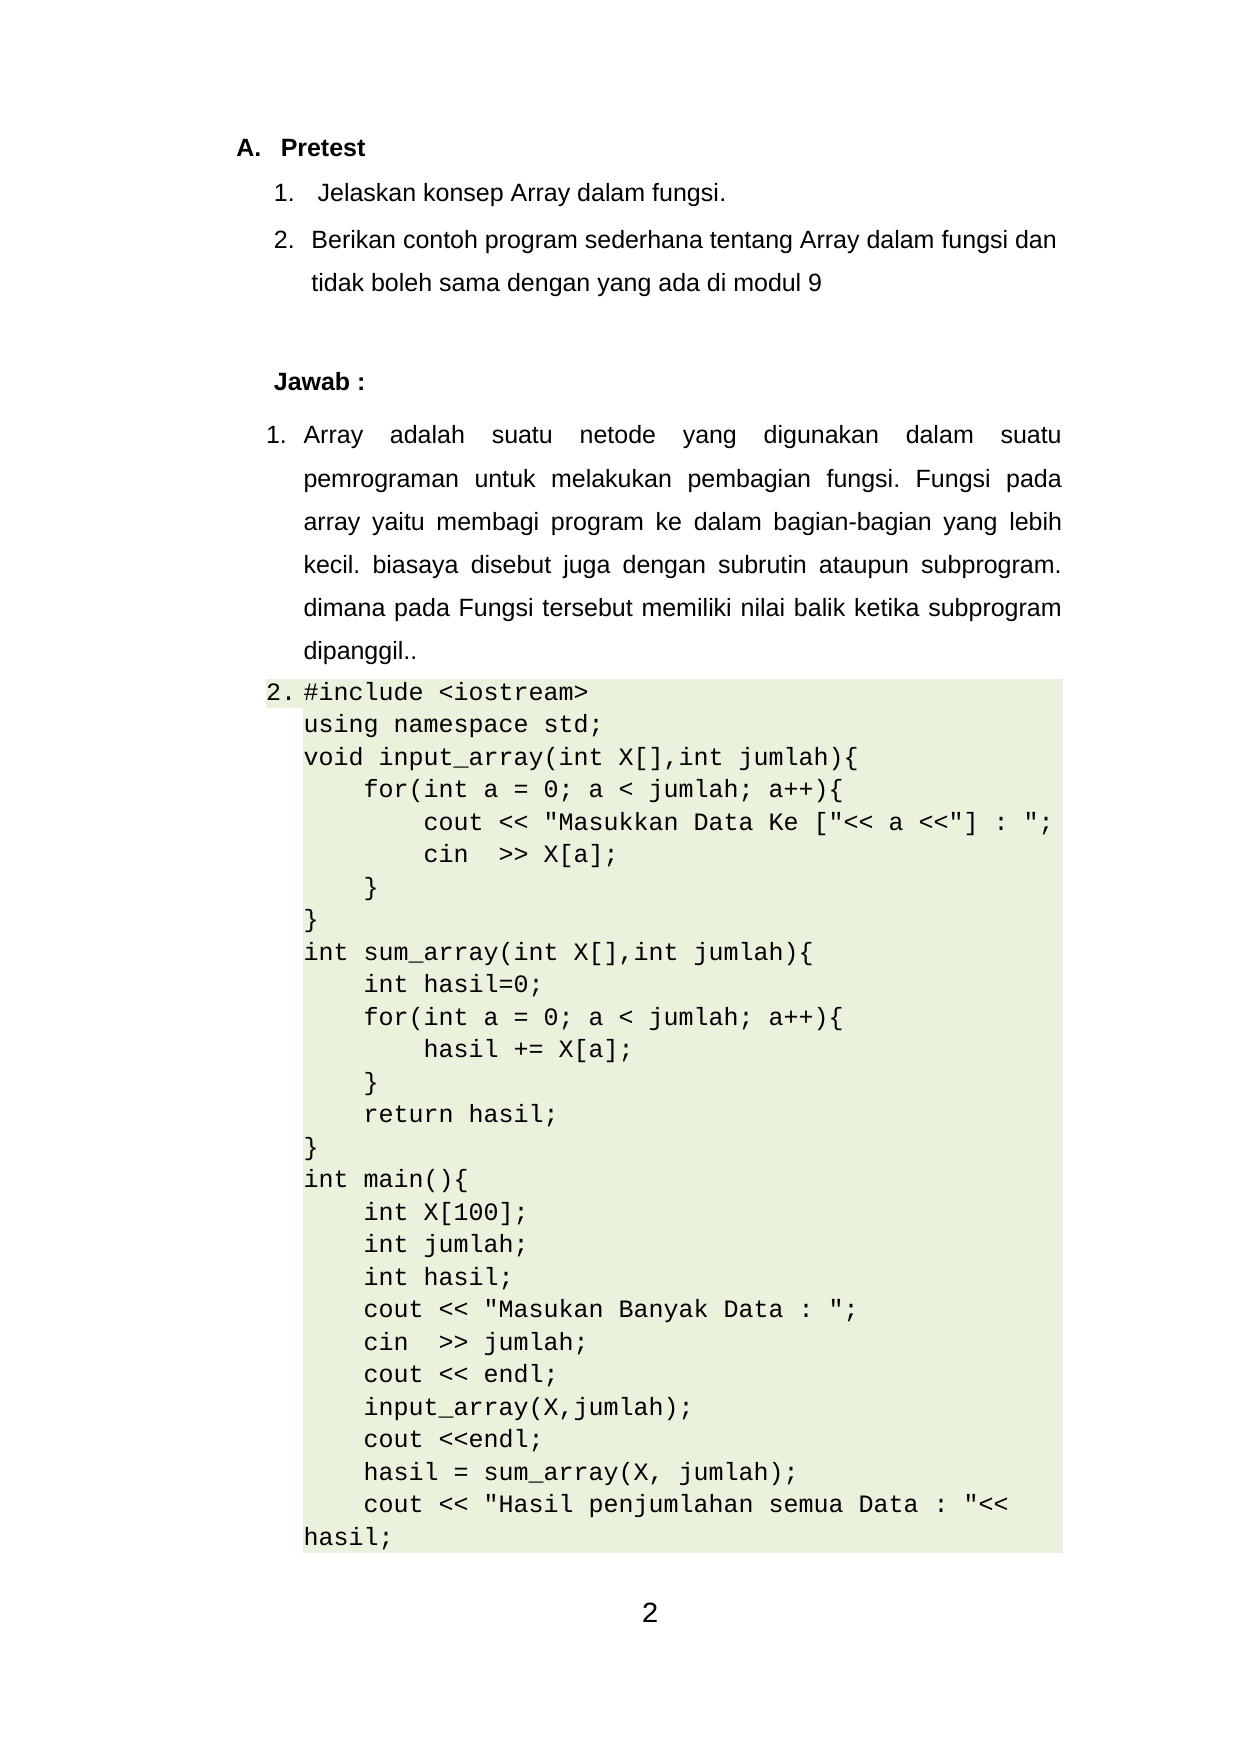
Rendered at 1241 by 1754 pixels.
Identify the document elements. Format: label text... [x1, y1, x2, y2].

list int jumlah; [303, 1232, 1063, 1260]
list return hasil; [303, 1102, 1063, 1130]
list cin >> jumlah; [303, 1329, 1063, 1358]
list Berikan contoh program sederhana tentang Array dalam fungsi dan tidak boleh sama dengan yang ada di modul 9 [274, 225, 1063, 297]
list cin >> X[a]; [303, 842, 1063, 870]
list int hasil=0; [303, 972, 1063, 1000]
list } [303, 907, 1063, 935]
list int sum_array(int X[],int jumlah){ [303, 939, 1063, 968]
list cout << "Hasil penjumlahan semua Data : "<< hasil; [303, 1492, 1063, 1553]
list hasil = sum_array(X, jumlah); [303, 1459, 1063, 1488]
list Array adalah suatu netode yang digunakan dalam suatu pemrograman untuk melakukan pembagian fungsi. Fungsi pada array yaitu membagi program ke dalam bagian-bagian yang lebih kecil. biasaya disebut juga dengan subrutin ataupun subprogram. dimana pada Fungsi tersebut memiliki nilai balik ketika subprogram dipanggil.. [266, 421, 1063, 665]
list input_array(X,jumlah); [303, 1394, 1063, 1423]
list int main(){ [303, 1167, 1063, 1195]
list } [303, 874, 1063, 903]
list Pretest [236, 133, 1063, 162]
list void input_array(int X[],int jumlah){ [303, 744, 1063, 773]
list Jelaskan konsep Array dalam fungsi. [317, 176, 1063, 209]
list hasil += X[a]; [303, 1037, 1063, 1065]
text Jawab : [274, 367, 1063, 396]
list cout <<endl; [303, 1427, 1063, 1455]
list int hasil; [303, 1264, 1063, 1293]
list using namespace std; [303, 712, 1063, 740]
list int X[100]; [303, 1199, 1063, 1228]
list cout << endl; [303, 1362, 1063, 1390]
list cout << "Masukkan Data Ke ["<< a <<"] : "; [303, 809, 1063, 838]
list for(int a = 0; a < jumlah; a++){ [303, 777, 1063, 805]
list } [303, 1134, 1063, 1163]
list cout << "Masukan Banyak Data : "; [303, 1297, 1063, 1325]
list for(int a = 0; a < jumlah; a++){ [303, 1004, 1063, 1033]
list } [303, 1069, 1063, 1098]
list #include <iostream> [266, 679, 1063, 708]
